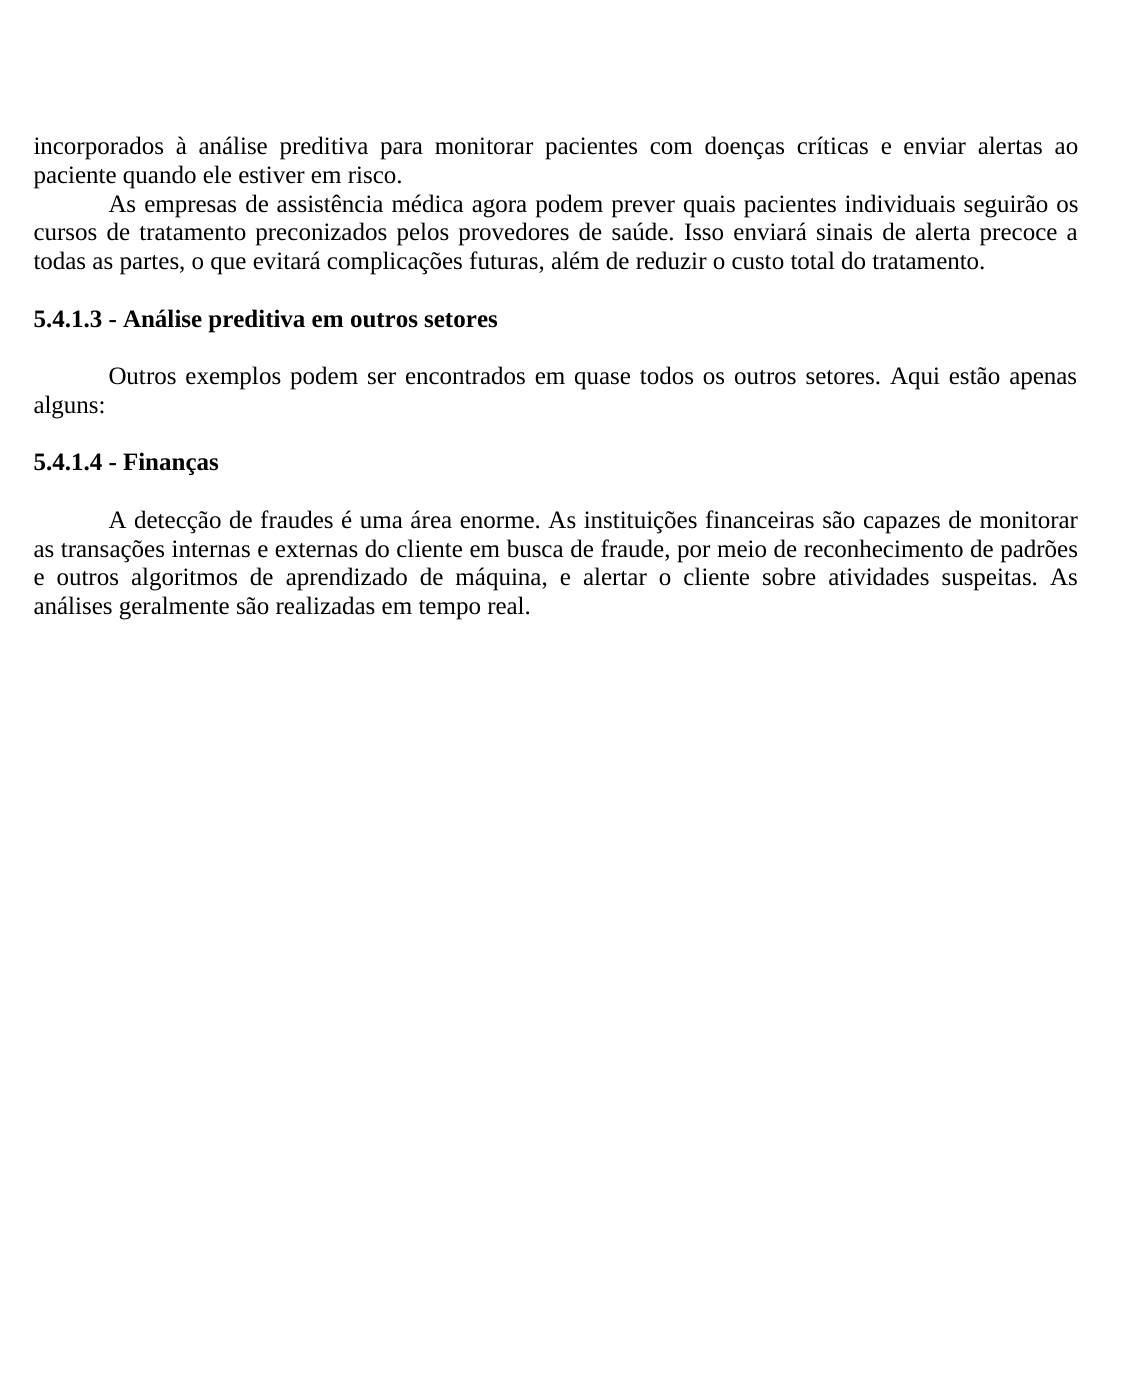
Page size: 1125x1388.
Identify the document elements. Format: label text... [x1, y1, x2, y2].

text 5.4.1.4 - Finanças [33, 447, 1079, 476]
text A detecção de fraudes é uma área enorme. As instituições financeiras são capazes de monitorar as transações internas e externas do cliente em busca de fraude, por meio de reconhecimento de padrões e outros algoritmos de aprendizado de máquina, e alertar o cliente sobre atividades suspeitas. As análises geralmente são realizadas em tempo real. [33, 505, 1079, 620]
text Outros exemplos podem ser encontrados em quase todos os outros setores. Aqui estão apenas alguns: [33, 361, 1079, 419]
text As empresas de assistência médica agora podem prever quais pacientes individuais seguirão os cursos de tratamento preconizados pelos provedores de saúde. Isso enviará sinais de alerta precoce a todas as partes, o que evitará complicações futuras, além de reduzir o custo total do tratamento. [33, 189, 1079, 275]
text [33, 131, 1079, 189]
text 5.4.1.3 - Análise preditiva em outros setores [33, 304, 1079, 332]
